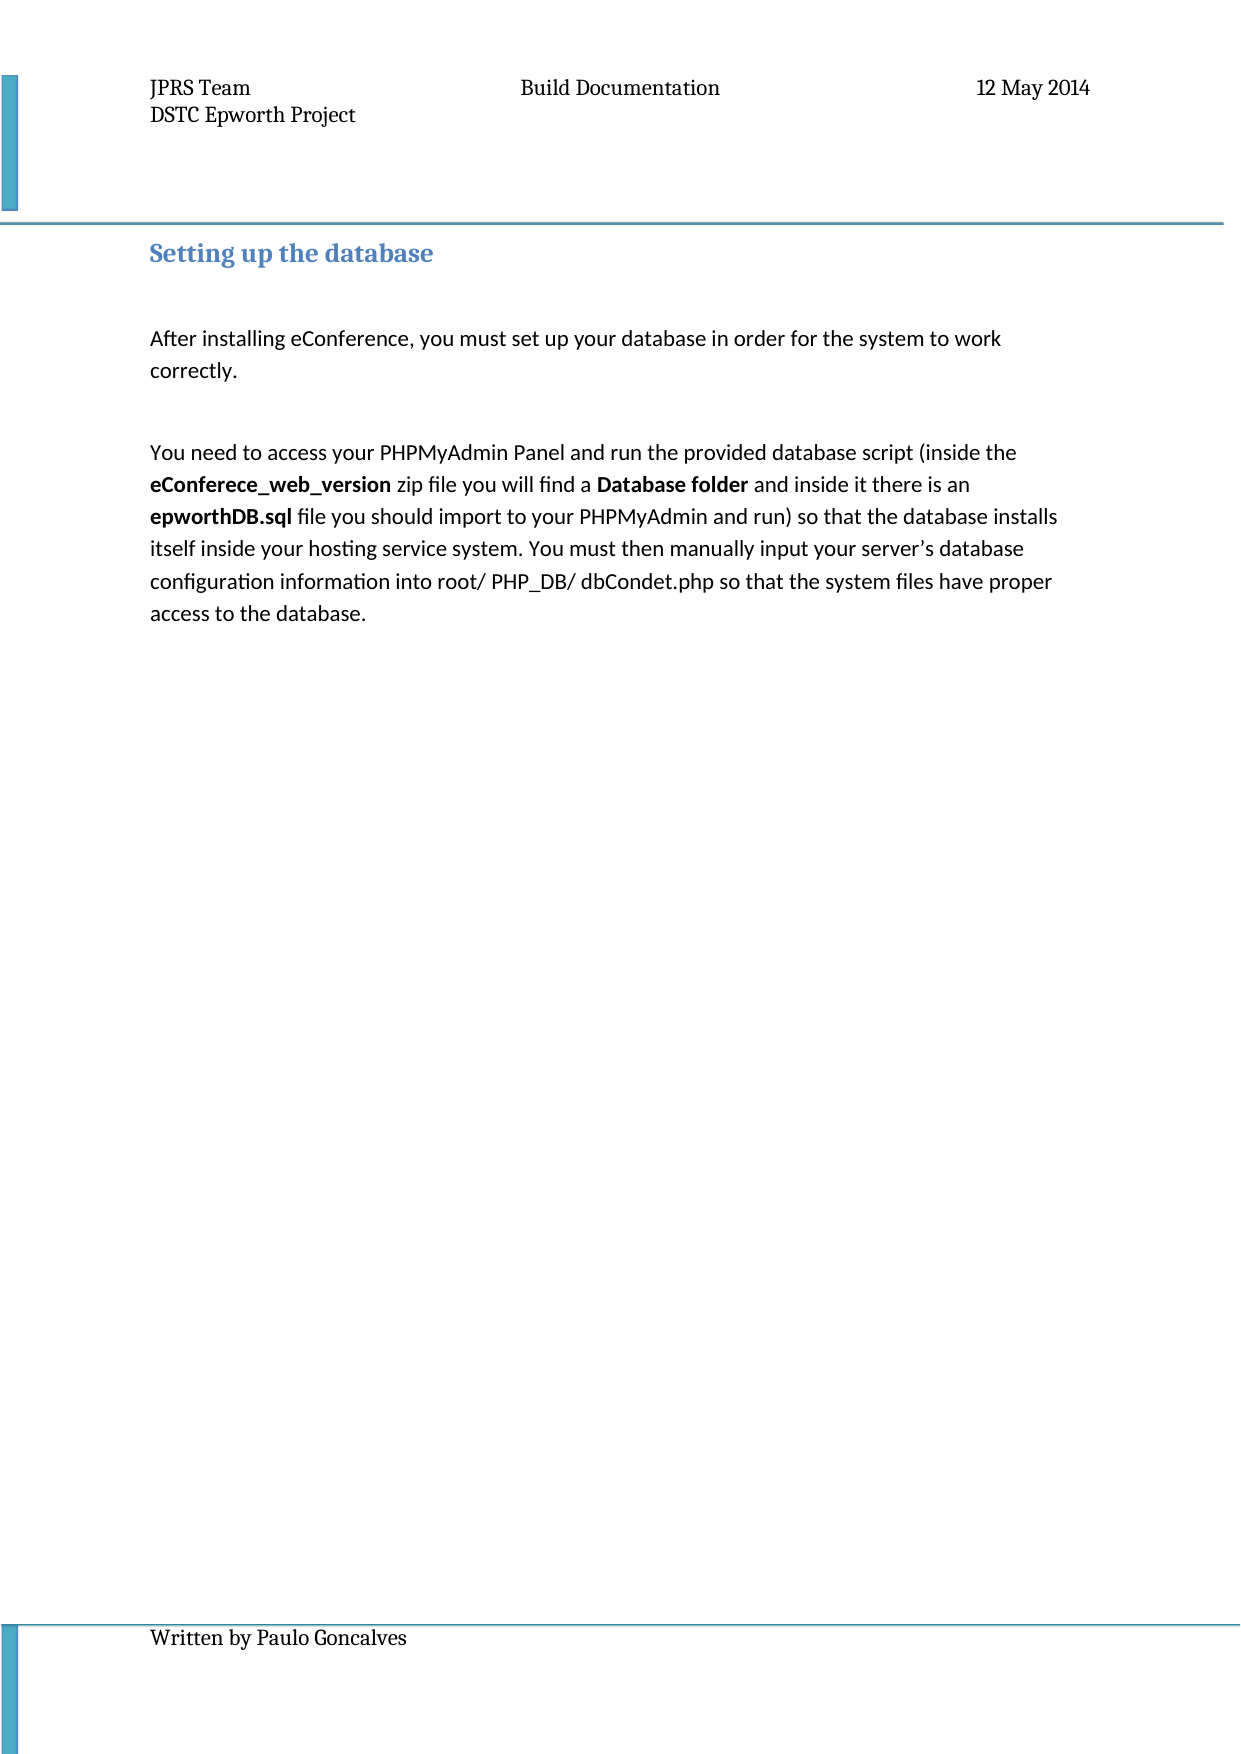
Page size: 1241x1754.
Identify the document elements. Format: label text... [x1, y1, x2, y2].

subtitle You need to access your PHPMyAdmin Panel and run the provided database script (inside the eConferece_web_version zip file you will find a Database folder and inside it there is an epworthDB.sql file you should import to your PHPMyAdmin and run) so that the database installs itself inside your hosting service system. You must then manually input your server’s database configuration information into root/ PHP_DB/ dbCondet.php so that the system files have proper access to the database. [150, 438, 1090, 627]
subtitle Setting up the database [150, 238, 1090, 269]
picture [0, 1624, 1241, 1754]
picture [0, 75, 1225, 225]
subtitle After installing eConference, you must set up your database in order for the system to work correctly. [150, 324, 1090, 384]
